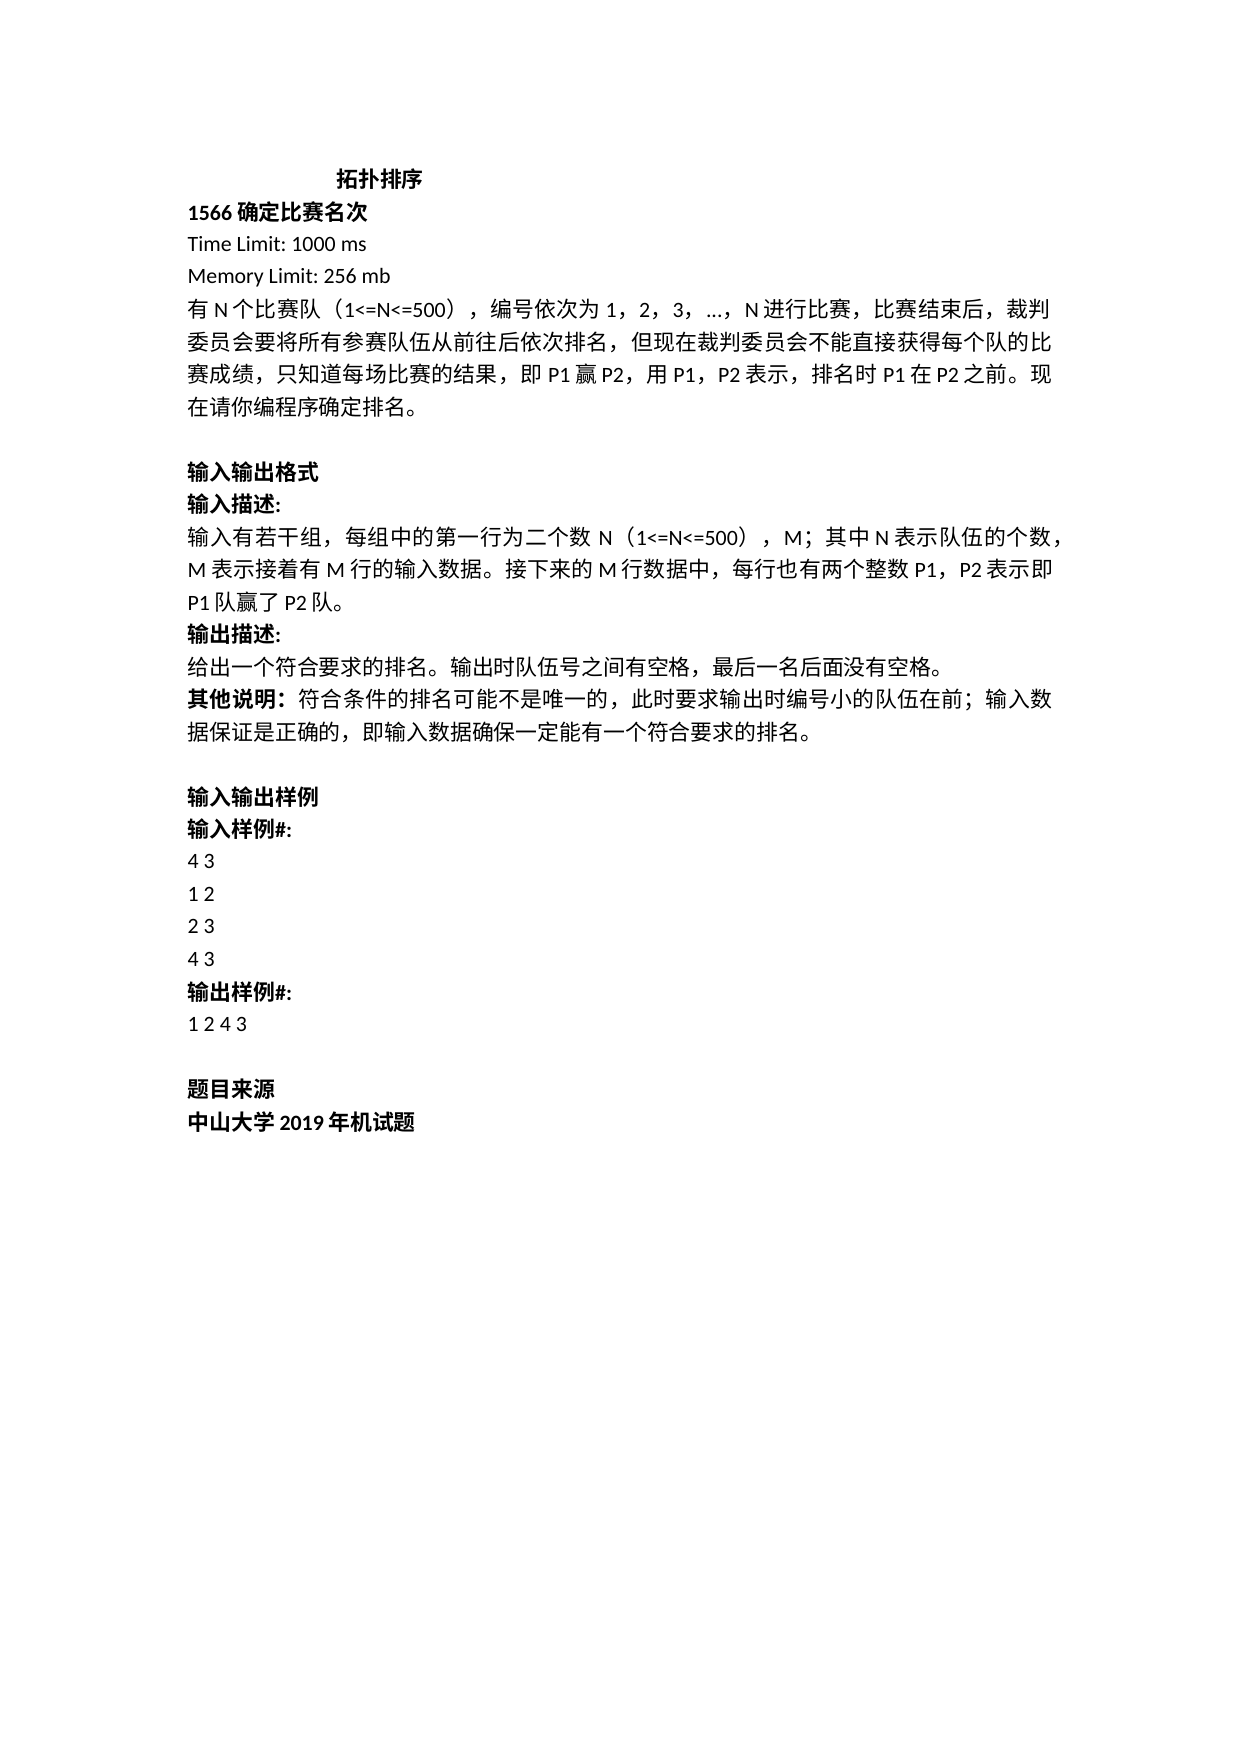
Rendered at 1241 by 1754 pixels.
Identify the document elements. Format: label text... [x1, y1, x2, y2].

text 输入有若干组，每组中的第一行为二个数N（1<=N<=500），M；其中N表示队伍的个数，M表示接着有M行的输入数据。接下来的M行数据中，每行也有两个整数P1，P2表示即P1队赢了P2队。 [187, 519, 1053, 617]
text 1566 确定比赛名次 [187, 194, 1053, 227]
text Time Limit: 1000 ms [187, 227, 1053, 259]
text 题目来源 [187, 1072, 1053, 1104]
text 输出样例#: [187, 974, 1053, 1007]
text 4 3 [187, 942, 1053, 974]
text 1 2 [187, 877, 1053, 909]
text 有N个比赛队（1<=N<=500），编号依次为1，2，3，...，N进行比赛，比赛结束后，裁判委员会要将所有参赛队伍从前往后依次排名，但现在裁判委员会不能直接获得每个队的比赛成绩，只知道每场比赛的结果，即P1赢P2，用P1，P2表示，排名时P1在P2之前。现在请你编程序确定排名。 [187, 292, 1053, 422]
text 输入描述: [187, 487, 1053, 519]
text 输入输出样例 [187, 779, 1053, 812]
text 其他说明：符合条件的排名可能不是唯一的，此时要求输出时编号小的队伍在前；输入数据保证是正确的，即输入数据确保一定能有一个符合要求的排名。 [187, 682, 1053, 747]
text Memory Limit: 256 mb [187, 259, 1053, 292]
text 输入样例#: [187, 812, 1053, 844]
text 输入输出格式 [187, 454, 1053, 487]
text 给出一个符合要求的排名。输出时队伍号之间有空格，最后一名后面没有空格。 [187, 649, 1053, 682]
text 4 3 [187, 844, 1053, 877]
text 2 3 [187, 909, 1053, 942]
text 拓扑排序 [187, 162, 1053, 194]
text 中山大学2019年机试题 [187, 1104, 1053, 1137]
text 输出描述: [187, 617, 1053, 649]
text 1 2 4 3 [187, 1007, 1053, 1039]
